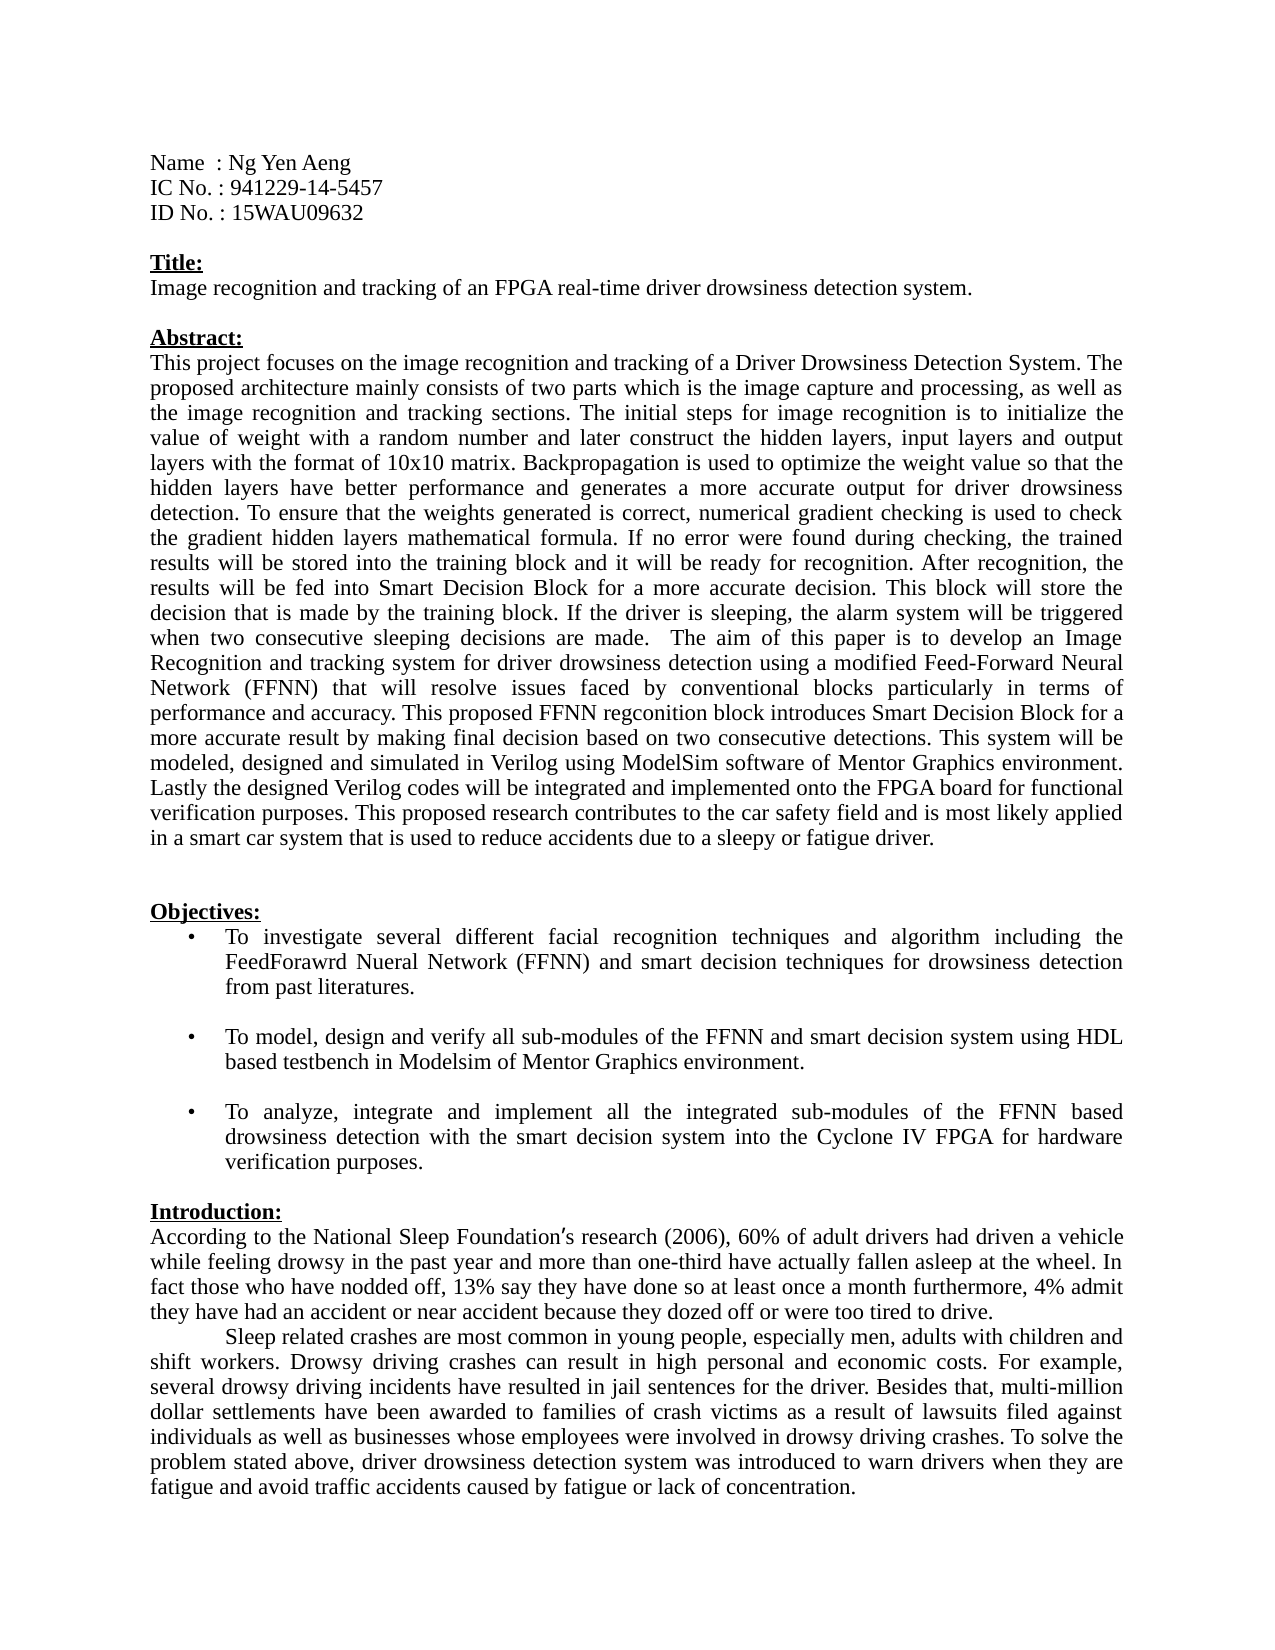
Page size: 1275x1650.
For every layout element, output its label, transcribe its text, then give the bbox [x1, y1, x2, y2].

text Objectives: [150, 899, 1125, 924]
text Introduction: [150, 1199, 1125, 1224]
text This project focuses on the image recognition and tracking of a Driver Drowsiness Detection System. The proposed architecture mainly consists of two parts which is the image capture and processing, as well as the image recognition and tracking sections. The initial steps for image recognition is to initialize the value of weight with a random number and later construct the hidden layers, input layers and output layers with the format of 10x10 matrix. Backpropagation is used to optimize the weight value so that the hidden layers have better performance and generates a more accurate output for driver drowsiness detection. To ensure that the weights generated is correct, numerical gradient checking is used to check the gradient hidden layers mathematical formula. If no error were found during checking, the trained results will be stored into the training block and it will be ready for recognition. After recognition, the results will be fed into Smart Decision Block for a more accurate decision. This block will store the decision that is made by the training block. If the driver is sleeping, the alarm system will be triggered when two consecutive sleeping decisions are made. The aim of this paper is to develop an Image Recognition and tracking system for driver drowsiness detection using a modified Feed-Forward Neural Network (FFNN) that will resolve issues faced by conventional blocks particularly in terms of performance and accuracy. This proposed FFNN regconition block introduces Smart Decision Block for a more accurate result by making final decision based on two consecutive detections. This system will be modeled, designed and simulated in Verilog using ModelSim software of Mentor Graphics environment. Lastly the designed Verilog codes will be integrated and implemented onto the FPGA board for functional verification purposes. This proposed research contributes to the car safety field and is most likely applied in a smart car system that is used to reduce accidents due to a sleepy or fatigue driver. [150, 350, 1125, 850]
text Image recognition and tracking of an FPGA real-time driver drowsiness detection system. [150, 275, 1125, 300]
text Abstract: [150, 325, 1125, 350]
list To investigate several different facial recognition techniques and algorithm including the FeedForawrd Nueral Network (FFNN) and smart decision techniques for drowsiness detection from past literatures. [187, 924, 1125, 999]
text ID No. : 15WAU09632 [150, 200, 1125, 225]
list To analyze, integrate and implement all the integrated sub-modules of the FFNN based drowsiness detection with the smart decision system into the Cyclone IV FPGA for hardware verification purposes. [187, 1099, 1125, 1174]
text IC No. : 941229-14-5457 [150, 175, 1125, 200]
text According to the National Sleep Foundation’s research (2006), 60% of adult drivers had driven a vehicle while feeling drowsy in the past year and more than one-third have actually fallen asleep at the wheel. In fact those who have nodded off, 13% say they have done so at least once a month furthermore, 4% admit they have had an accident or near accident because they dozed off or were too tired to drive. [150, 1224, 1125, 1324]
text Title: [150, 250, 1125, 275]
list To model, design and verify all sub-modules of the FFNN and smart decision system using HDL based testbench in Modelsim of Mentor Graphics environment. [187, 1024, 1125, 1074]
text Name : Ng Yen Aeng [150, 150, 1125, 175]
text Sleep related crashes are most common in young people, especially men, adults with children and shift workers. Drowsy driving crashes can result in high personal and economic costs. For example, several drowsy driving incidents have resulted in jail sentences for the driver. Besides that, multi-million dollar settlements have been awarded to families of crash victims as a result of lawsuits filed against individuals as well as businesses whose employees were involved in drowsy driving crashes. To solve the problem stated above, driver drowsiness detection system was introduced to warn drivers when they are fatigue and avoid traffic accidents caused by fatigue or lack of concentration. [150, 1324, 1125, 1499]
